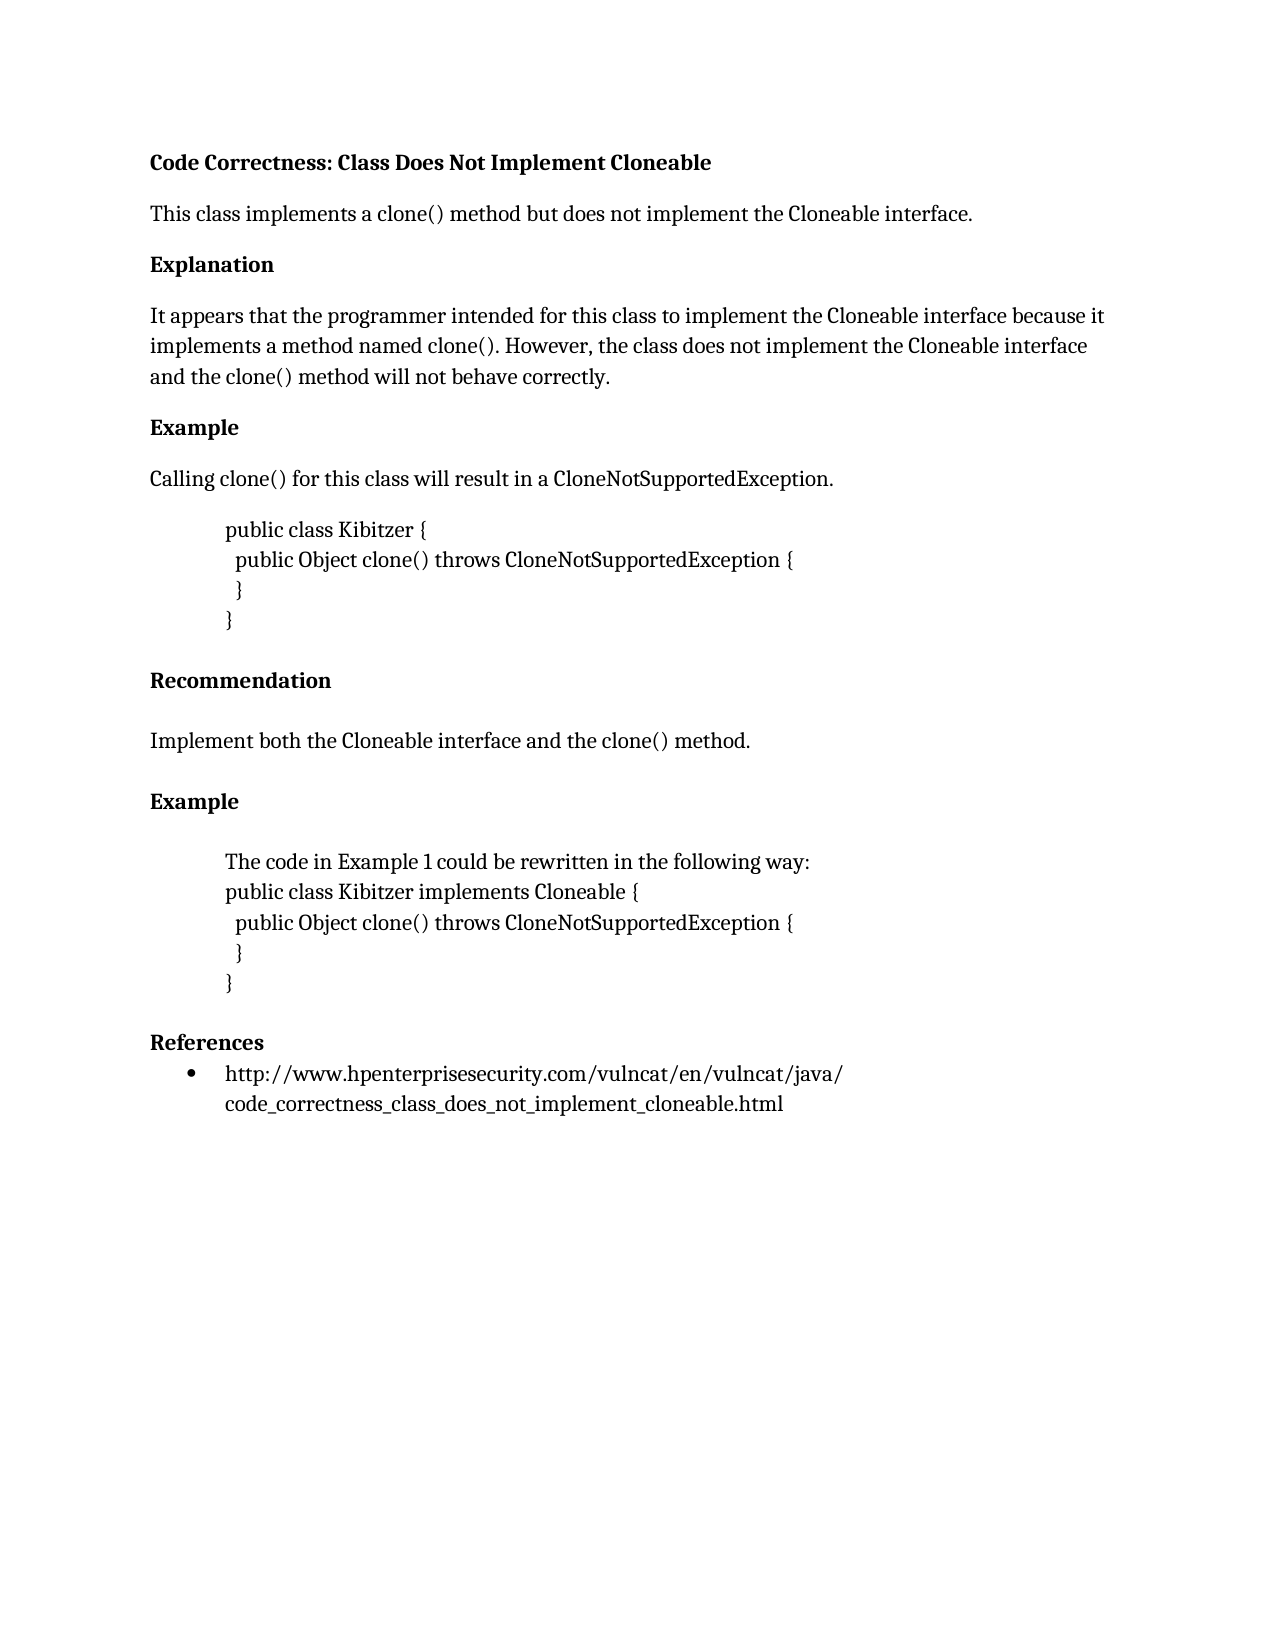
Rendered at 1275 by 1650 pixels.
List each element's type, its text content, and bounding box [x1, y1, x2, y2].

text } [225, 607, 1125, 634]
text } [225, 939, 1125, 966]
text It appears that the programmer intended for this class to implement the Cloneable interface because it implements a method named clone(). However, the class does not implement the Cloneable interface and the clone() method will not behave correctly. [150, 303, 1125, 390]
text Implement both the Cloneable interface and the clone() method. [150, 728, 1125, 754]
text public Object clone() throws CloneNotSupportedException { [225, 909, 1125, 936]
text Example [150, 788, 1125, 815]
text public Object clone() throws CloneNotSupportedException { [225, 547, 1125, 573]
text This class implements a clone() method but does not implement the Cloneable interface. [150, 201, 1125, 227]
text References [150, 1030, 1125, 1057]
text } [225, 970, 1125, 996]
text Recommendation [150, 668, 1125, 694]
text The code in Example 1 could be rewritten in the following way: [225, 849, 1125, 875]
list http://www.hpenterprisesecurity.com/vulncat/en/vulncat/java/code_correctness_class_does_not_implement_cloneable.html [187, 1060, 1125, 1117]
text Example [150, 414, 1125, 441]
text Calling clone() for this class will result in a CloneNotSupportedException. [150, 466, 1125, 492]
text public class Kibitzer implements Cloneable { [225, 879, 1125, 906]
text Explanation [150, 252, 1125, 278]
text } [225, 577, 1125, 603]
text Code Correctness: Class Does Not Implement Cloneable [150, 150, 1125, 176]
text public class Kibitzer { [225, 517, 1125, 543]
